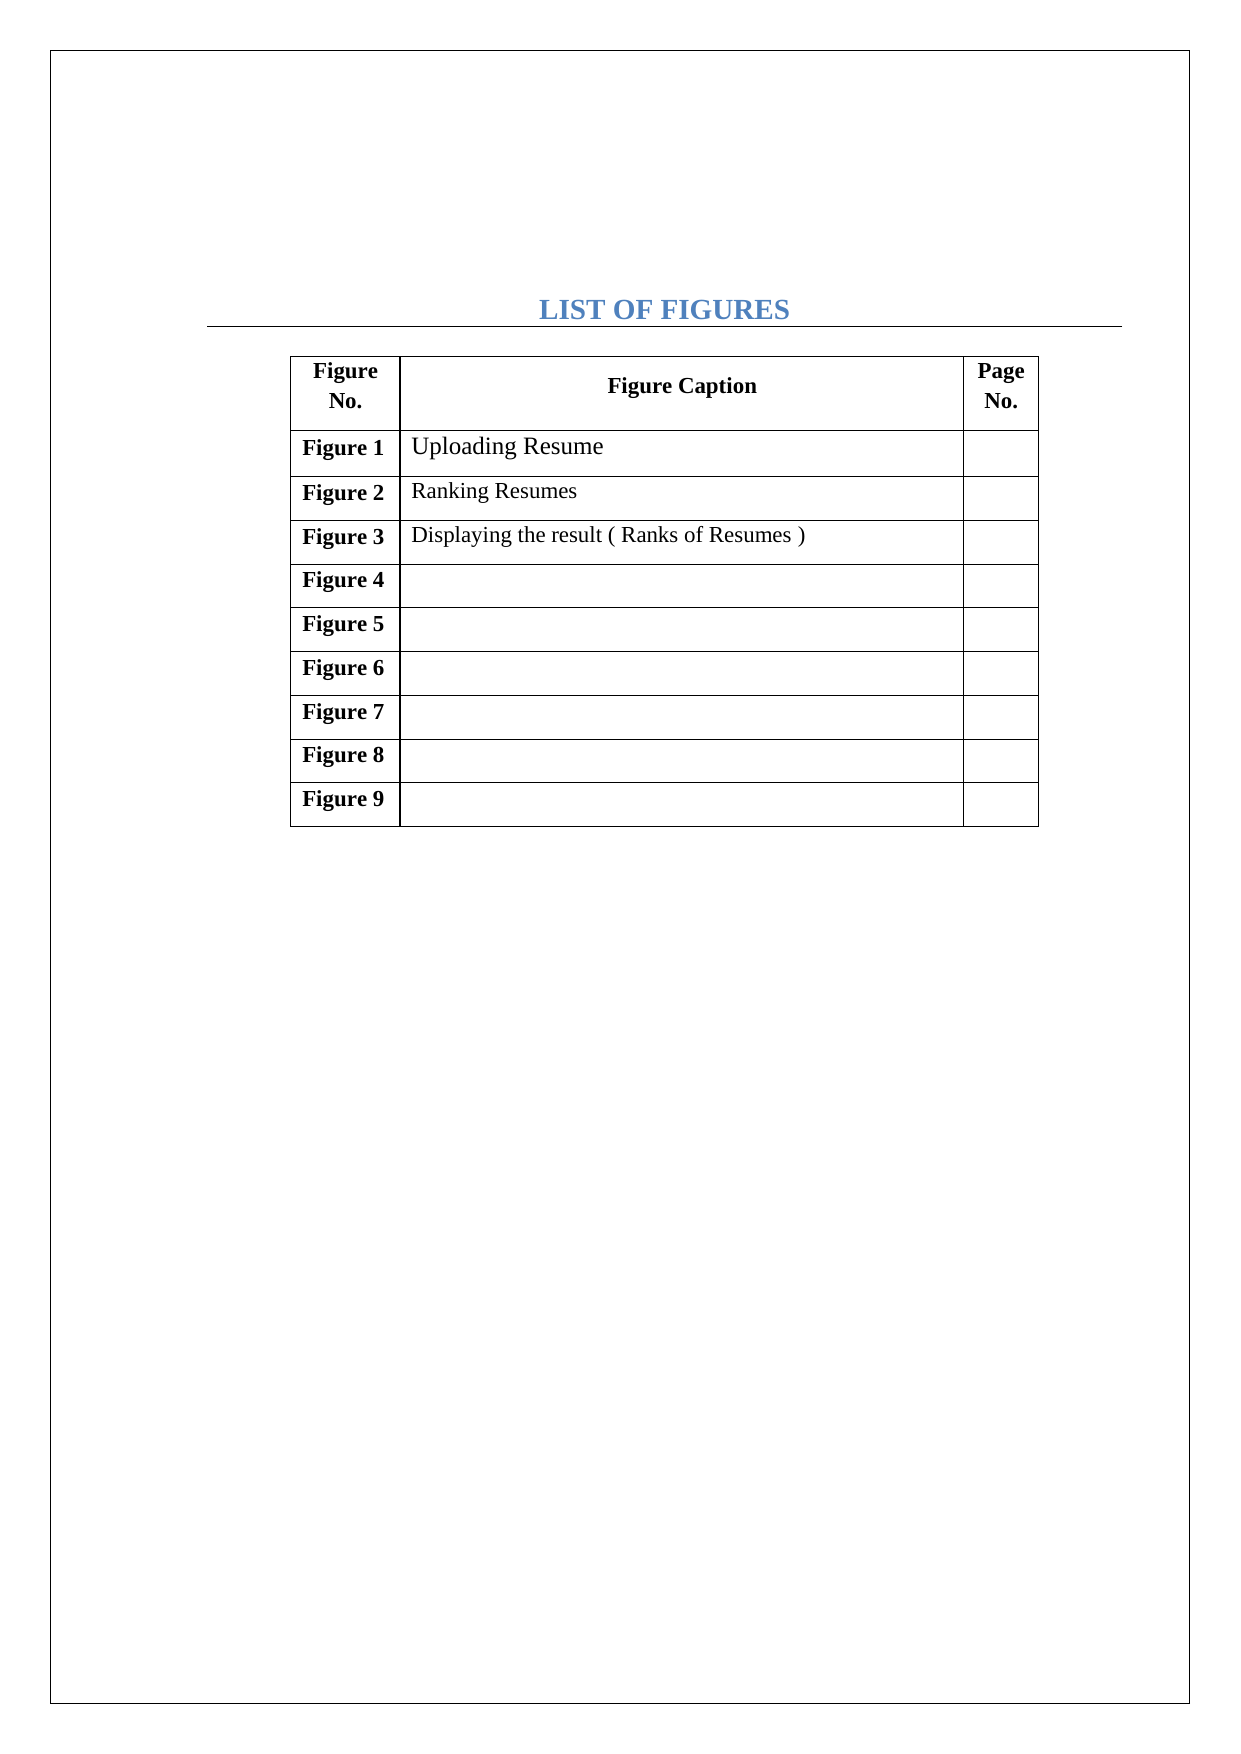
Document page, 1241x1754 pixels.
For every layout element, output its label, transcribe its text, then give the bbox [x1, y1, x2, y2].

table_cell [401, 740, 963, 782]
table_cell [291, 608, 399, 651]
table_cell [964, 477, 1038, 520]
table_cell [964, 783, 1038, 826]
table_cell [964, 521, 1038, 563]
table_cell [964, 608, 1038, 651]
table_cell [964, 652, 1038, 695]
table_cell [401, 783, 963, 826]
table_cell [291, 740, 399, 782]
table_cell [401, 652, 963, 695]
table_header Figure No. [291, 357, 399, 430]
table_cell [401, 565, 963, 607]
table_cell [401, 608, 963, 651]
text LIST OF FIGURES [207, 292, 1122, 326]
table_cell [291, 783, 399, 826]
table_cell [291, 431, 399, 476]
table_cell [964, 696, 1038, 738]
table_header Page No. [964, 357, 1038, 430]
table_cell [291, 696, 399, 738]
table_cell [964, 740, 1038, 782]
table_cell [964, 431, 1038, 476]
table_cell Uploading Resume [401, 431, 963, 476]
table_header Figure Caption [401, 357, 963, 430]
table_cell Ranking Resumes [401, 477, 963, 520]
table_cell [291, 565, 399, 607]
table_cell [401, 696, 963, 738]
table_cell Displaying the result ( Ranks of Resumes ) [401, 521, 963, 563]
table_cell [291, 521, 399, 563]
table_cell [291, 477, 399, 520]
table_cell [291, 652, 399, 695]
table_cell [964, 565, 1038, 607]
